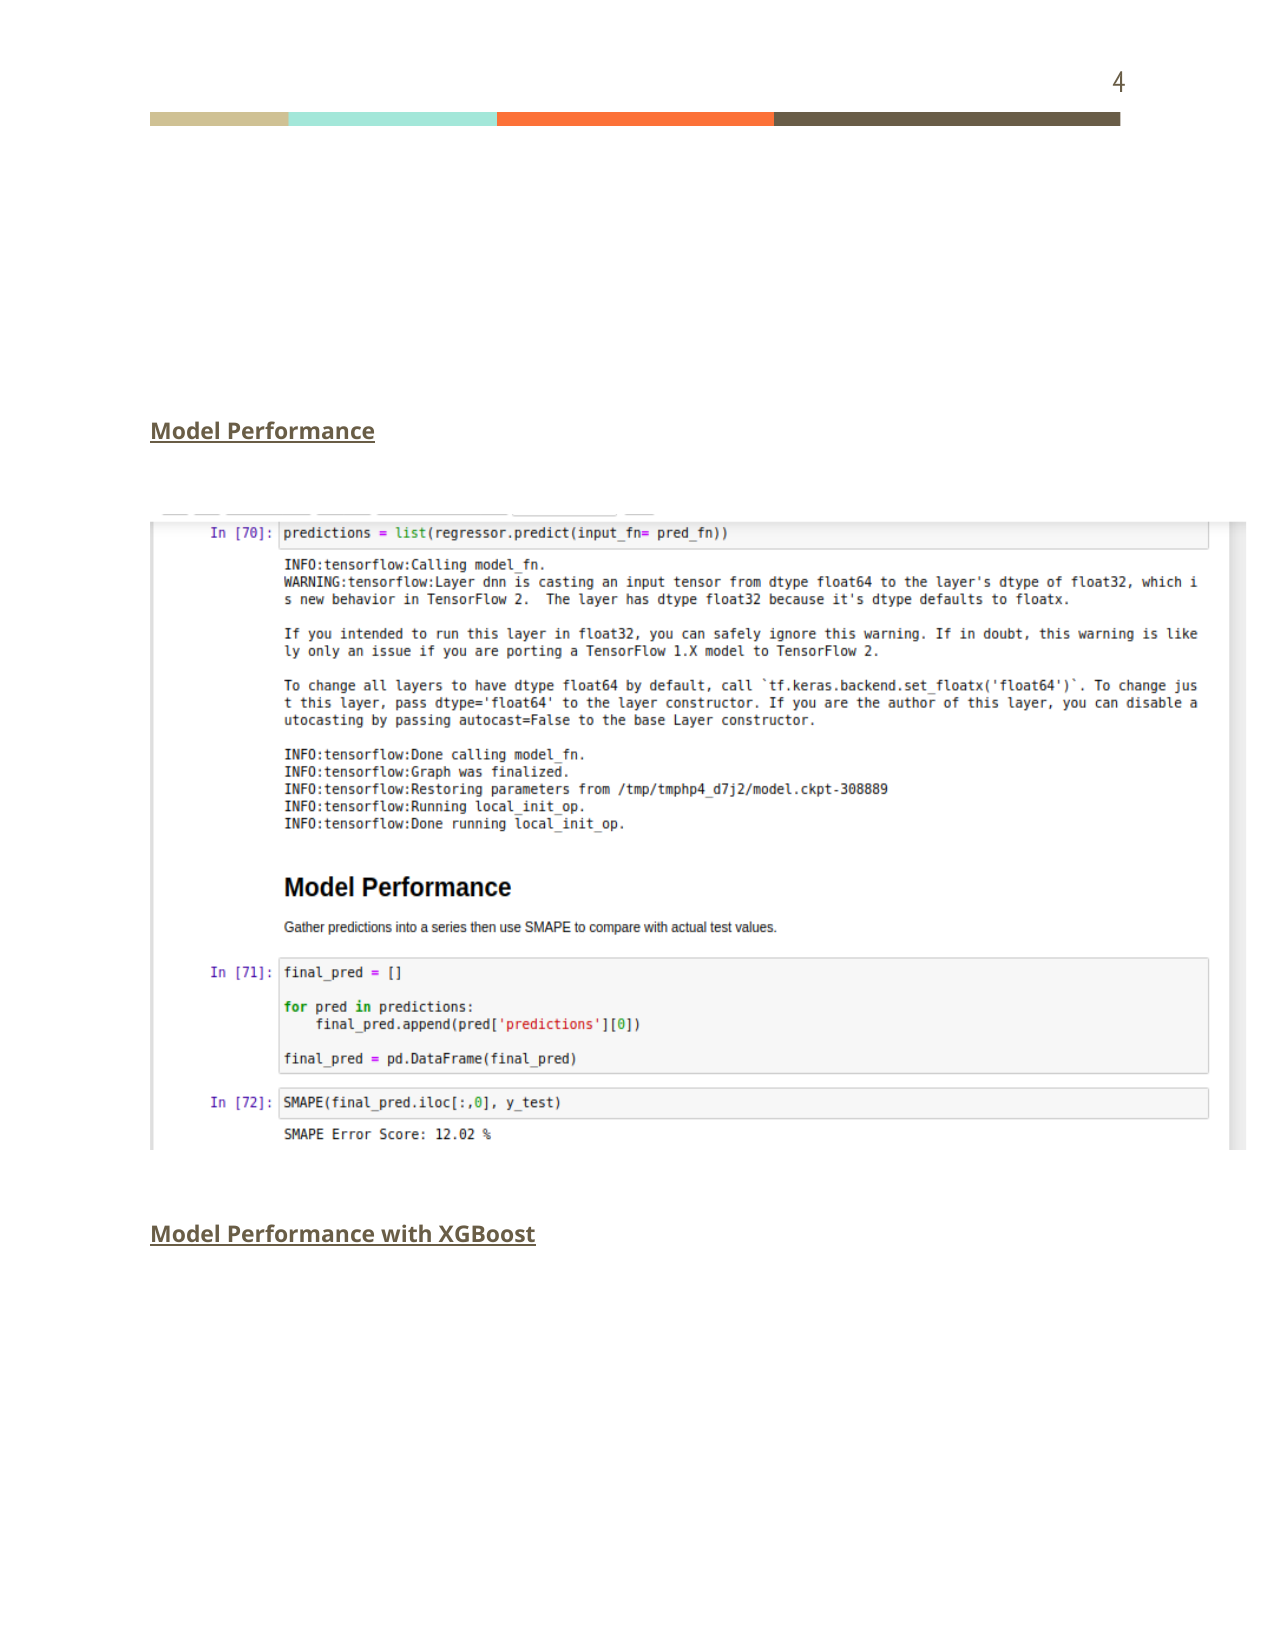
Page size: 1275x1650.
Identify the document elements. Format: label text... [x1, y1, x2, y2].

picture [150, 112, 1121, 126]
text Model Performance with XGBoost [150, 1218, 1125, 1249]
picture [150, 514, 1247, 1150]
text Model Performance [150, 415, 1125, 446]
